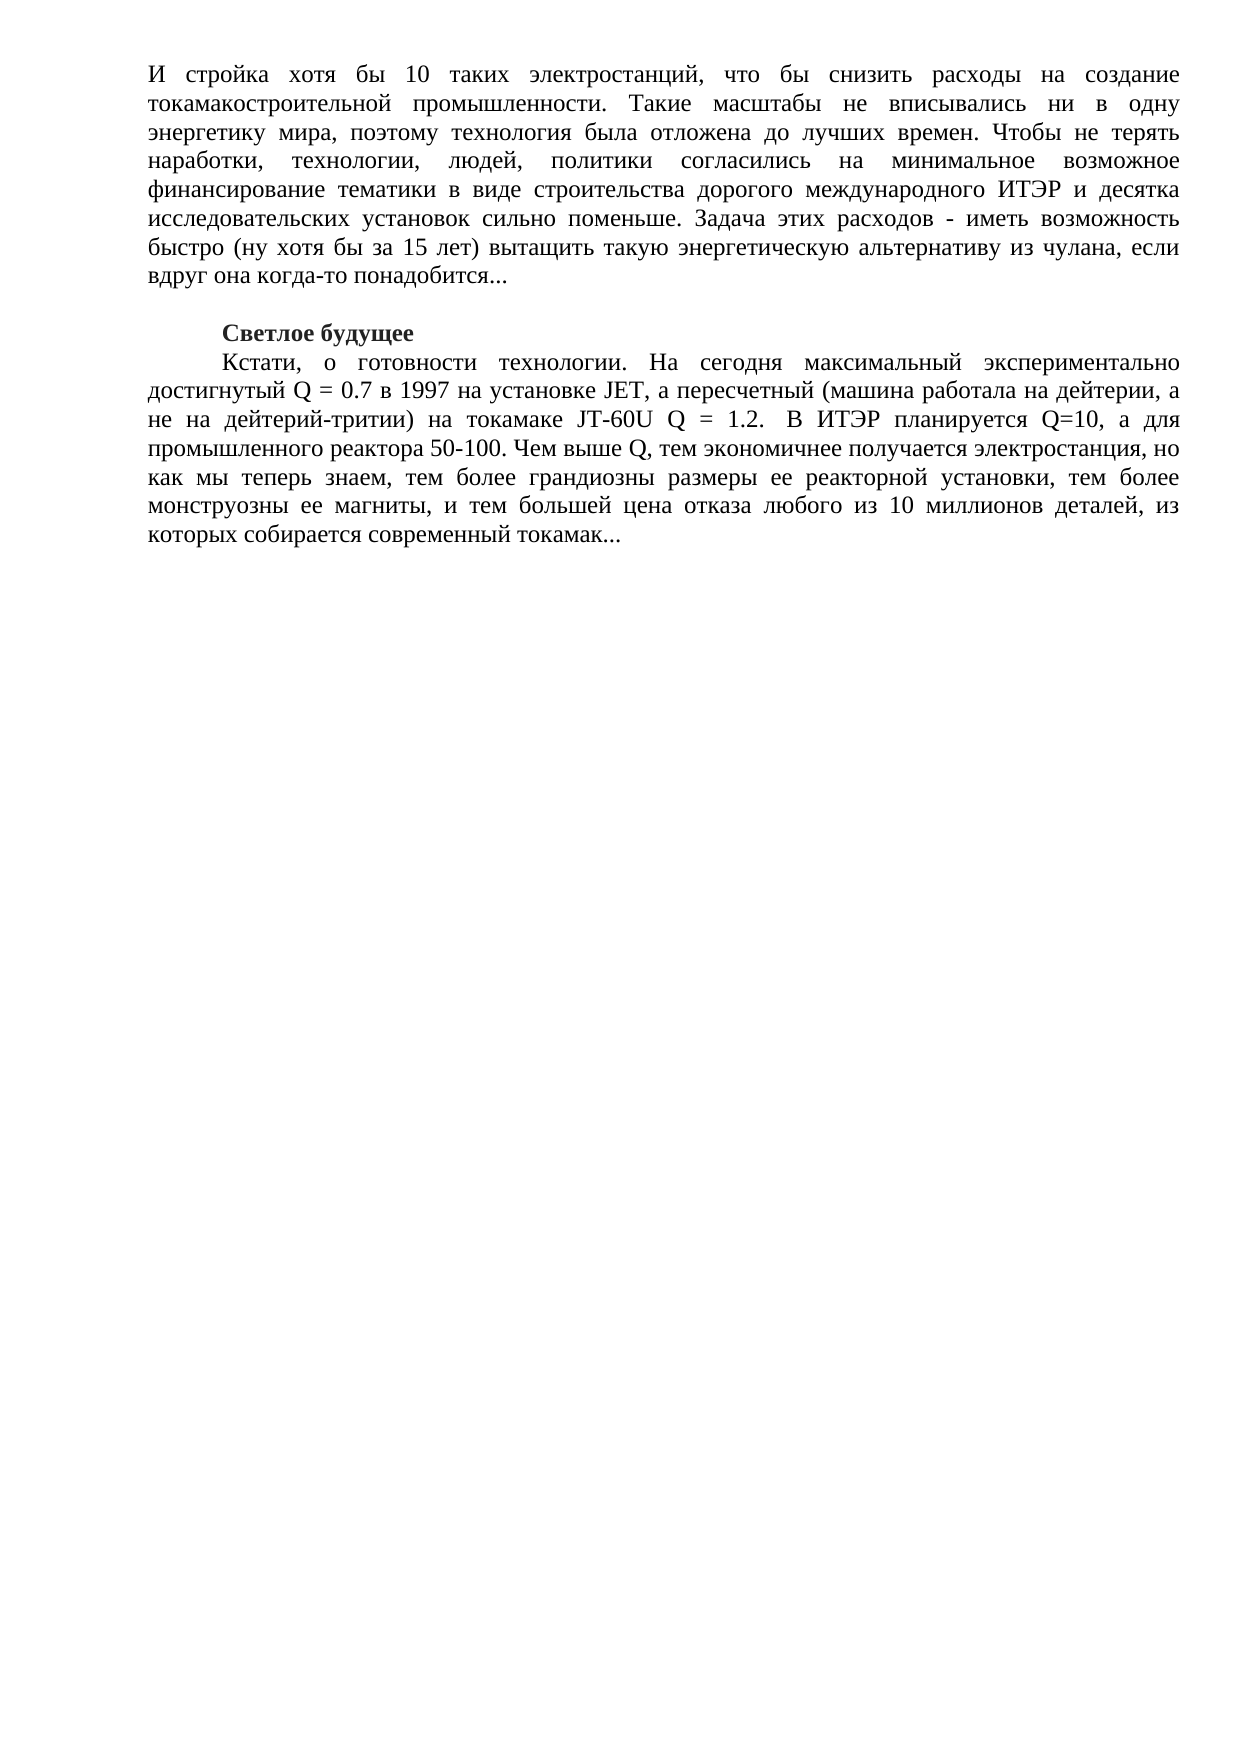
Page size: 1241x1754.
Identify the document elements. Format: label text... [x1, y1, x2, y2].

text Кстати, о готовности технологии. На сегодня максимальный экспериментально достигнутый Q = 0.7 в 1997 на установке JET, а пересчетный (машина работала на дейтерии, а не на дейтерий-тритии) на токамаке JT-60U Q = 1.2. В ИТЭР планируется Q=10, а для промышленного реактора 50-100. Чем выше Q, тем экономичнее получается электростанция, но как мы теперь знаем, тем более грандиозны размеры ее реакторной установки, тем более монструозны ее магниты, и тем большей цена отказа любого из 10 миллионов деталей, из которых собирается современный токамак... [148, 347, 1181, 548]
text Светлое будущее [148, 318, 1181, 347]
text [148, 59, 1181, 289]
